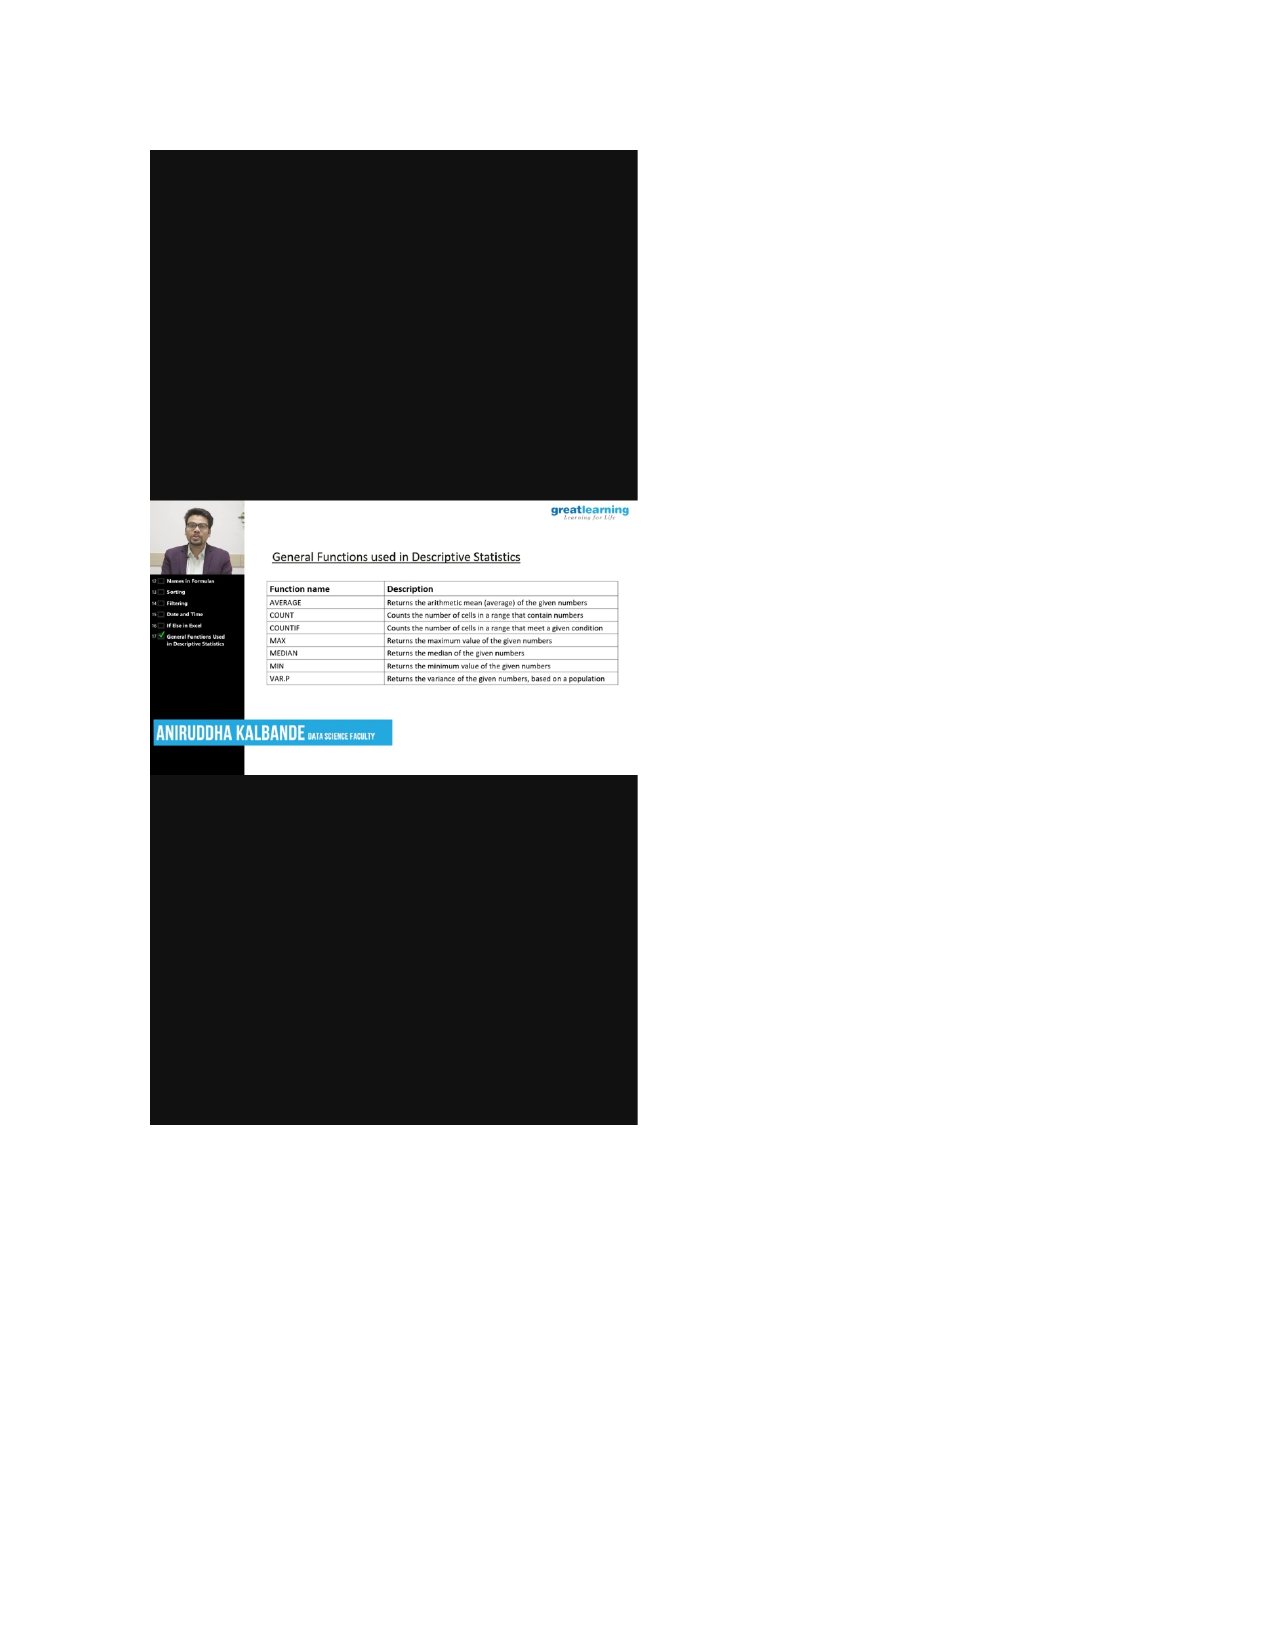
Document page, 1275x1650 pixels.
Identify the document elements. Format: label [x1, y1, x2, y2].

picture [150, 150, 638, 1125]
